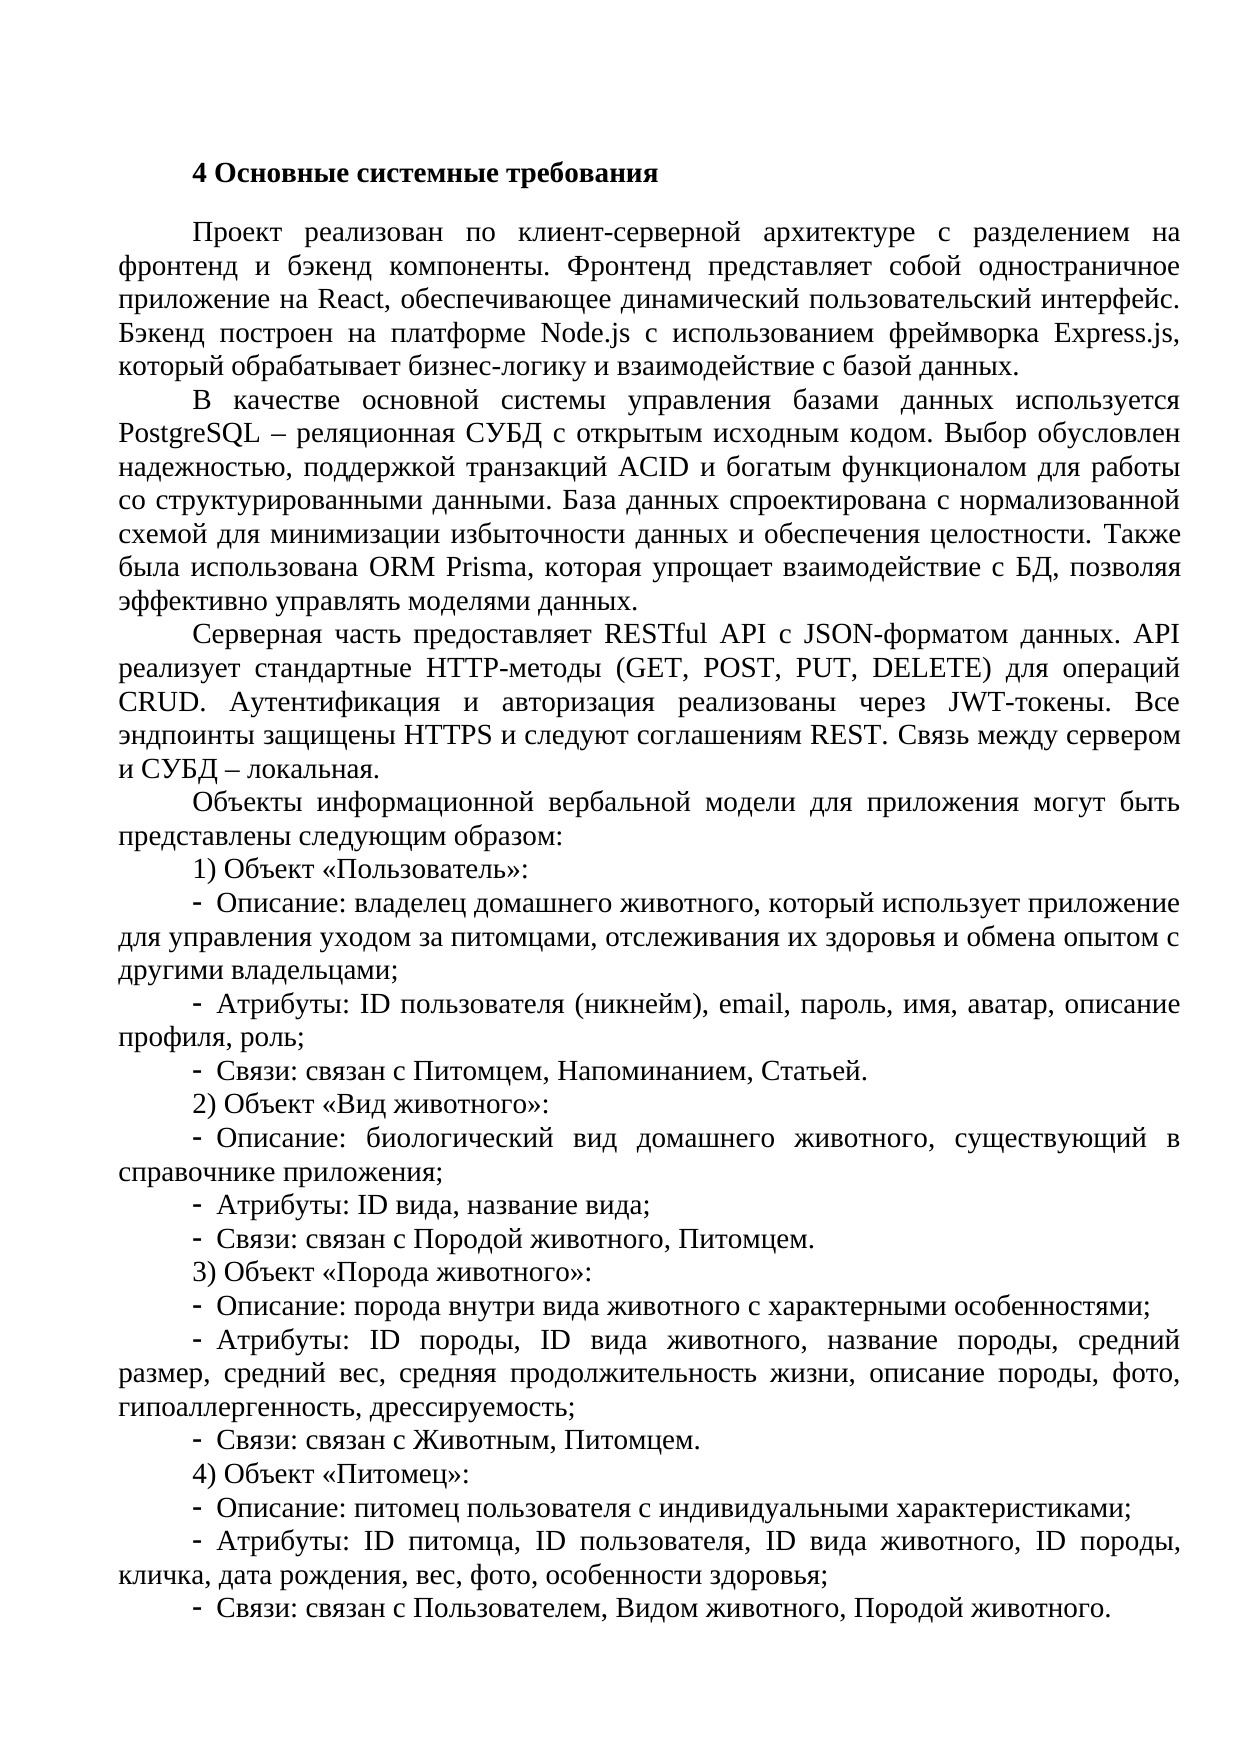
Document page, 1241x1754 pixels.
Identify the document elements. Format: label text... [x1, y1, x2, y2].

text Проект реализован по клиент-серверной архитектуре с разделением на фронтенд и бэкенд компоненты. Фронтенд представляет собой одностраничное приложение на React, обеспечивающее динамический пользовательский интерфейс. Бэкенд построен на платформе Node.js с использованием фреймворка Express.js, который обрабатывает бизнес-логику и взаимодействие с базой данных. [118, 214, 1181, 382]
list 1) Объект «Пользователь»: [118, 851, 1181, 885]
text В качестве основной системы управления базами данных используется PostgreSQL – реляционная СУБД с открытым исходным кодом. Выбор обусловлен надежностью, поддержкой транзакций ACID и богатым функционалом для работы со структурированными данными. База данных спроектирована с нормализованной схемой для минимизации избыточности данных и обеспечения целостности. Также была использована ORM Prisma, которая упрощает взаимодействие с БД, позволяя эффективно управлять моделями данных. [118, 382, 1181, 617]
list Описание: порода внутри вида животного с характерными особенностями; [118, 1288, 1181, 1322]
list Связи: связан с Животным, Питомцем. [118, 1422, 1181, 1456]
list 4) Объект «Питомец»: [118, 1456, 1181, 1490]
list Атрибуты: ID пользователя (никнейм), email, пароль, имя, аватар, описание профиля, роль; [118, 986, 1181, 1053]
text Объекты информационной вербальной модели для приложения могут быть представлены следующим образом: [118, 784, 1181, 851]
list Атрибуты: ID породы, ID вида животного, название породы, средний размер, средний вес, средняя продолжительность жизни, описание породы, фото, гипоаллергенность, дрессируемость; [118, 1322, 1181, 1422]
list Атрибуты: ID питомца, ID пользователя, ID вида животного, ID породы, кличка, дата рождения, вес, фото, особенности здоровья; [118, 1523, 1181, 1591]
list Атрибуты: ID вида, название вида; [118, 1187, 1181, 1221]
list 3) Объект «Порода животного»: [118, 1254, 1181, 1288]
text 4 Основные системные требования [118, 156, 1181, 189]
text Серверная часть предоставляет RESTful API с JSON-форматом данных. API реализует стандартные HTTP-методы (GET, POST, PUT, DELETE) для операций CRUD. Аутентификация и авторизация реализованы через JWT-токены. Все эндпоинты защищены HTTPS и следуют соглашениям REST. Связь между сервером и СУБД – локальная. [118, 617, 1181, 784]
list Описание: питомец пользователя с индивидуальными характеристиками; [118, 1490, 1181, 1523]
list Связи: связан с Пользователем, Видом животного, Породой животного. [118, 1591, 1181, 1624]
list Связи: связан с Питомцем, Напоминанием, Статьей. [118, 1053, 1181, 1087]
list Связи: cвязан с Породой животного, Питомцем. [118, 1221, 1181, 1254]
list 2) Объект «Вид животного»: [118, 1087, 1181, 1120]
list Описание: биологический вид домашнего животного, существующий в справочнике приложения; [118, 1120, 1181, 1187]
list Описание: владелец домашнего животного, который использует приложение для управления уходом за питомцами, отслеживания их здоровья и обмена опытом с другими владельцами; [118, 885, 1181, 986]
